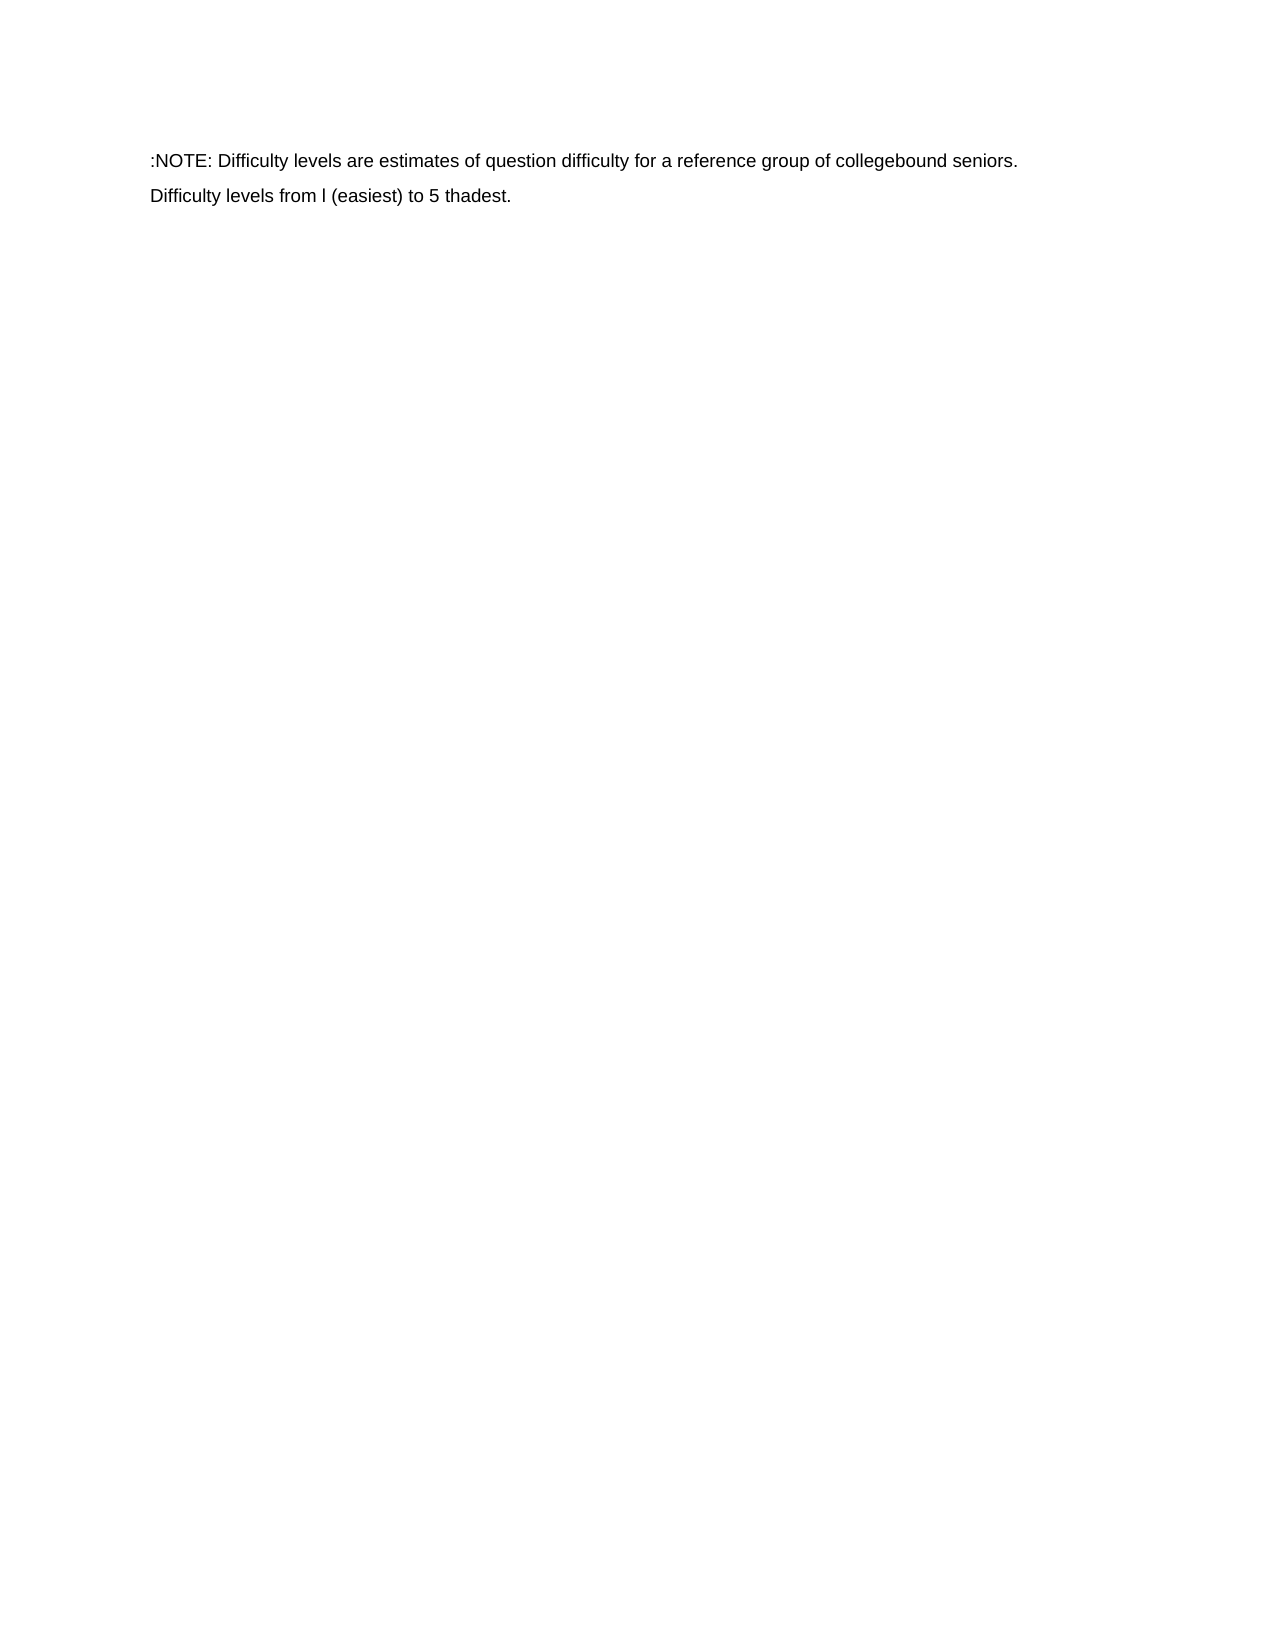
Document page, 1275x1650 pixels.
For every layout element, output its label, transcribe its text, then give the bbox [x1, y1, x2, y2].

text :NOTE: Difficulty levels are estimates of question difficulty for a reference group of collegebound seniors. [150, 150, 1125, 172]
text Difficulty levels from l (easiest) to 5 thadest. [150, 185, 1125, 207]
